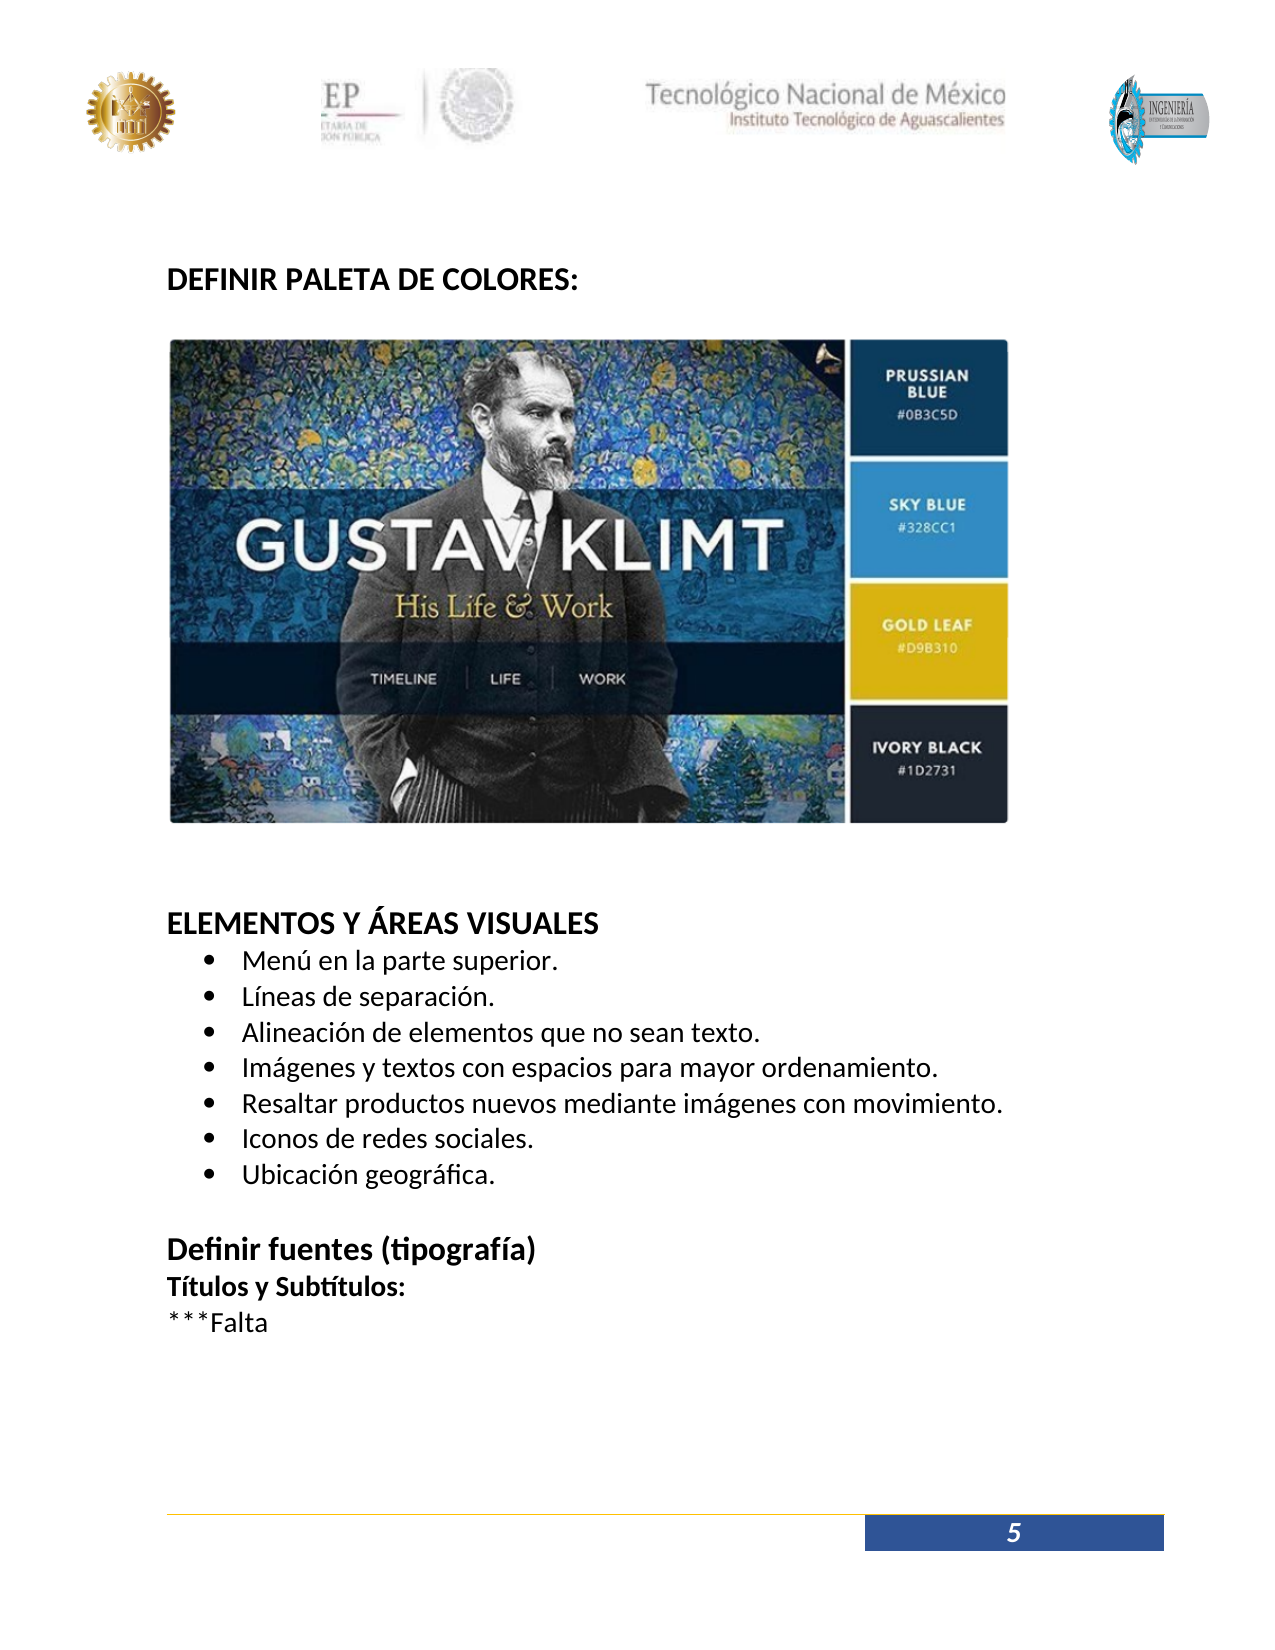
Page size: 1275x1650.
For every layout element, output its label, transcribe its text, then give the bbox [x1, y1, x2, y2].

list Títulos y Subtítulos: [167, 1268, 1164, 1304]
list ***Falta [167, 1304, 1164, 1339]
list Imágenes y textos con espacios para mayor ordenamiento. [204, 1049, 1164, 1085]
picture [275, 68, 1010, 149]
list Iconos de redes sociales. [204, 1121, 1164, 1156]
list Alineación de elementos que no sean texto. [204, 1014, 1164, 1049]
picture [83, 68, 177, 154]
list Ubicación geográfica. [204, 1156, 1164, 1192]
picture [1108, 68, 1210, 171]
list Definir fuentes (tipografía) [167, 1227, 1164, 1268]
text ELEMENTOS Y ÁREAS VISUALES [167, 902, 1164, 942]
list Líneas de separación. [204, 978, 1164, 1014]
text DEFINIR PALETA DE COLORES: [167, 258, 1164, 298]
list Menú en la parte superior. [204, 942, 1164, 978]
list Resaltar productos nuevos mediante imágenes con movimiento. [204, 1085, 1164, 1121]
